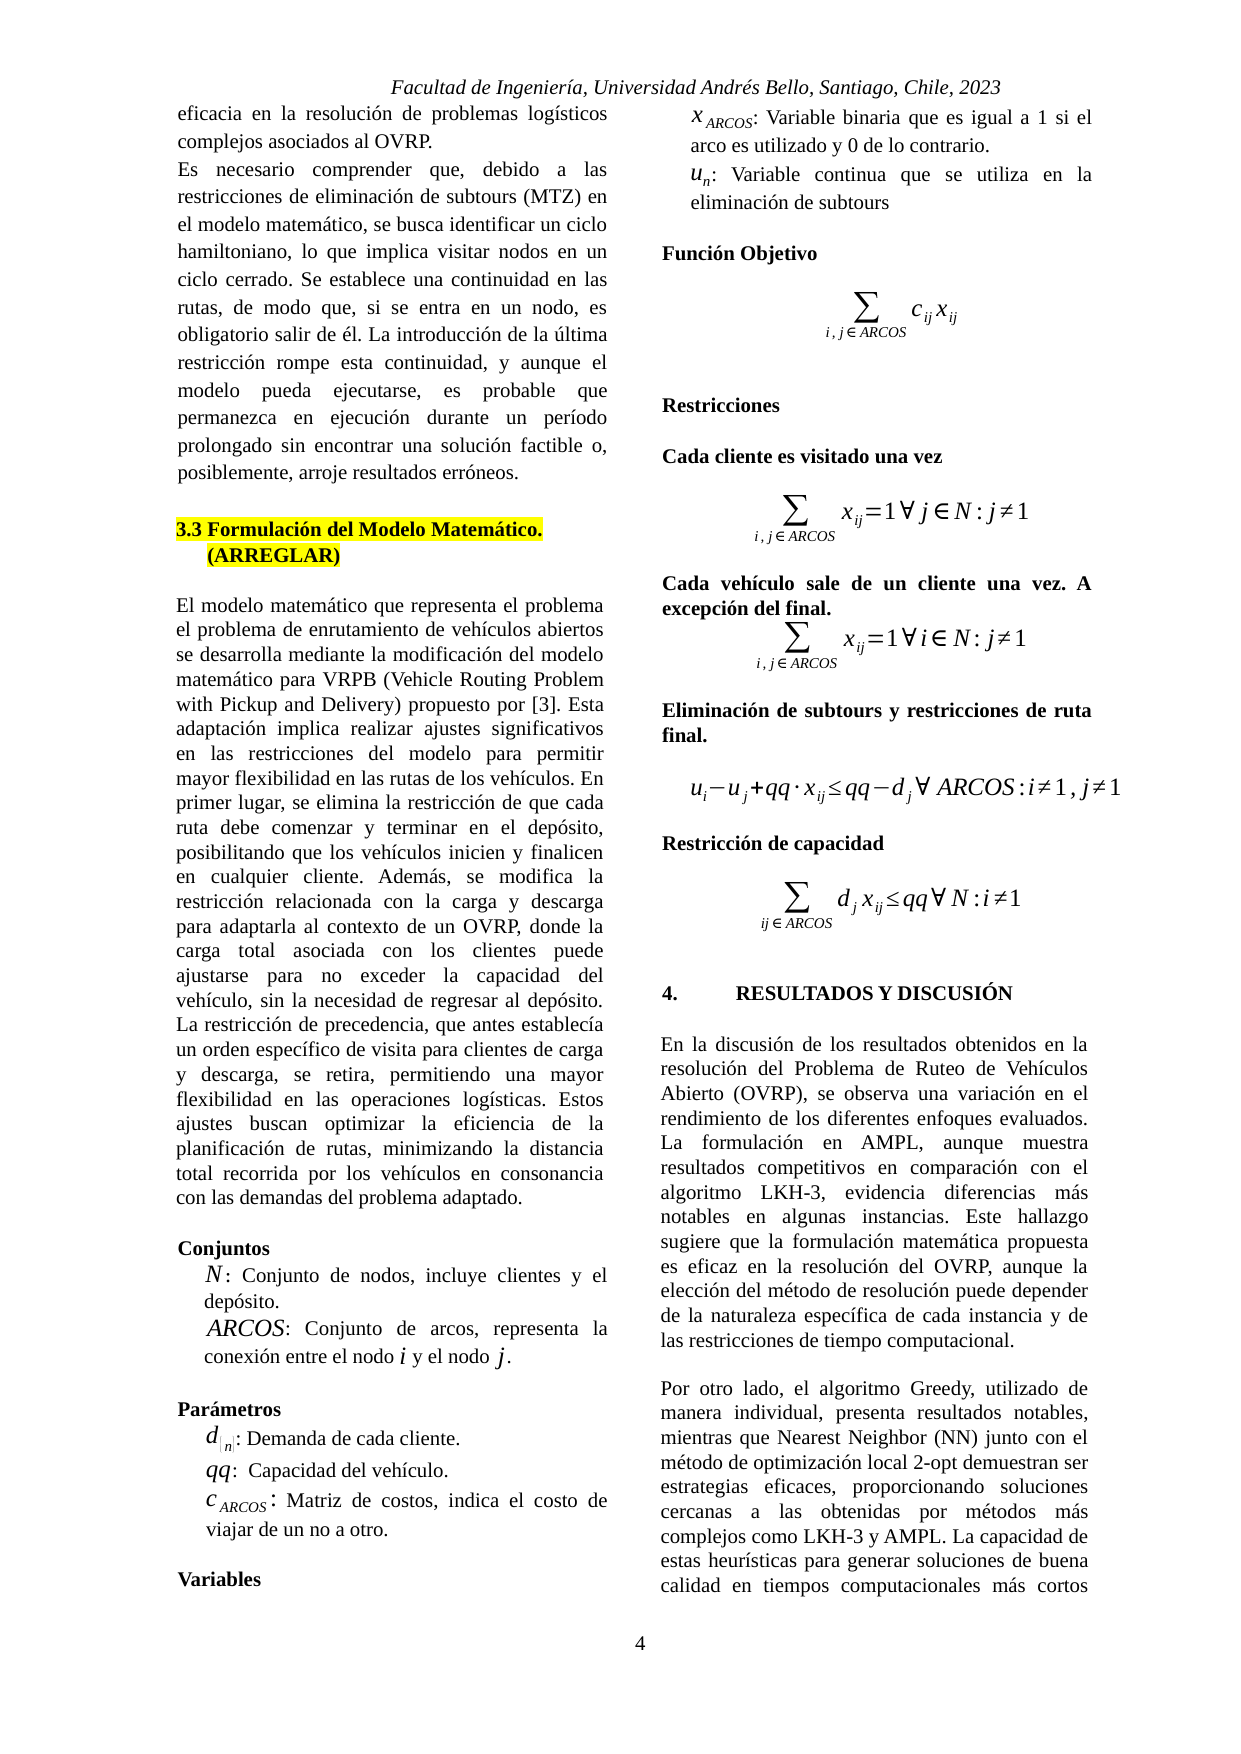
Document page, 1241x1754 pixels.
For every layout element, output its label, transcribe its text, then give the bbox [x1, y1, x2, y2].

text Conjuntos [177, 1236, 608, 1260]
text Es necesario comprender que, debido a las restricciones de eliminación de subtours (MTZ) en el modelo matemático, se busca identificar un ciclo hamiltoniano, lo que implica visitar nodos en un ciclo cerrado. Se establece una continuidad en las rutas, de modo que, si se entra en un nodo, es obligatorio salir de él. La introducción de la última restricción rompe esta continuidad, y aunque el modelo pueda ejecutarse, es probable que permanezca en ejecución durante un período prolongado sin encontrar una solución factible o, posiblemente, arroje resultados erróneos. [177, 157, 608, 484]
text : Variable binaria que es igual a 1 si el arco es utilizado y 0 de lo contrario. [690, 101, 1092, 157]
subtitle Formulación del Modelo Matemático. (ARREGLAR) [176, 517, 608, 567]
subtitle RESULTADOS Y DISCUSIÓN [662, 981, 1093, 1005]
text Parámetros [177, 1396, 608, 1421]
text : Conjunto de nodos, incluye clientes y el depósito. [204, 1261, 608, 1313]
text : Capacidad del vehículo. [177, 1456, 608, 1483]
text Cada cliente es visitado una vez [662, 444, 1092, 468]
text : Variable continua que se utiliza en la eliminación de subtours [690, 158, 1092, 214]
text : Conjunto de arcos, representa la conexión entre el nodo y el nodo . [204, 1314, 608, 1370]
text El modelo matemático que representa el problema el problema de enrutamiento de vehículos abiertos se desarrolla mediante la modificación del modelo matemático para VRPB (Vehicle Routing Problem with Pickup and Delivery) propuesto por [3]. Esta adaptación implica realizar ajustes significativos en las restricciones del modelo para permitir mayor flexibilidad en las rutas de los vehículos. En primer lugar, se elimina la restricción de que cada ruta debe comenzar y terminar en el depósito, posibilitando que los vehículos inicien y finalicen en cualquier cliente. Además, se modifica la restricción relacionada con la carga y descarga para adaptarla al contexto de un OVRP, donde la carga total asociada con los clientes puede ajustarse para no exceder la capacidad del vehículo, sin la necesidad de regresar al depósito. La restricción de precedencia, que antes establecía un orden específico de visita para clientes de carga y descarga, se retira, permitiendo una mayor flexibilidad en las operaciones logísticas. Estos ajustes buscan optimizar la eficiencia de la planificación de rutas, minimizando la distancia total recorrida por los vehículos en consonancia con las demandas del problema adaptado. [176, 593, 604, 1209]
text Función Objetivo [662, 241, 1092, 264]
text Matriz de costos, indica el costo de viajar de un no a otro. [206, 1485, 608, 1541]
text Restricciones [662, 393, 1092, 417]
text Cada vehículo sale de un cliente una vez. A excepción del final. [662, 571, 1092, 620]
text Eliminación de subtours y restricciones de ruta final. [662, 698, 1092, 747]
text En la discusión de los resultados obtenidos en la resolución del Problema de Ruteo de Vehículos Abierto (OVRP), se observa una variación en el rendimiento de los diferentes enfoques evaluados. La formulación en AMPL, aunque muestra resultados competitivos en comparación con el algoritmo LKH-3, evidencia diferencias más notables en algunas instancias. Este hallazgo sugiere que la formulación matemática propuesta es eficaz en la resolución del OVRP, aunque la elección del método de resolución puede depender de la naturaleza específica de cada instancia y de las restricciones de tiempo computacional. [660, 1032, 1089, 1352]
text Variables [177, 1567, 608, 1591]
text : Demanda de cada cliente. [177, 1422, 608, 1455]
text Restricción de capacidad [662, 831, 1092, 855]
